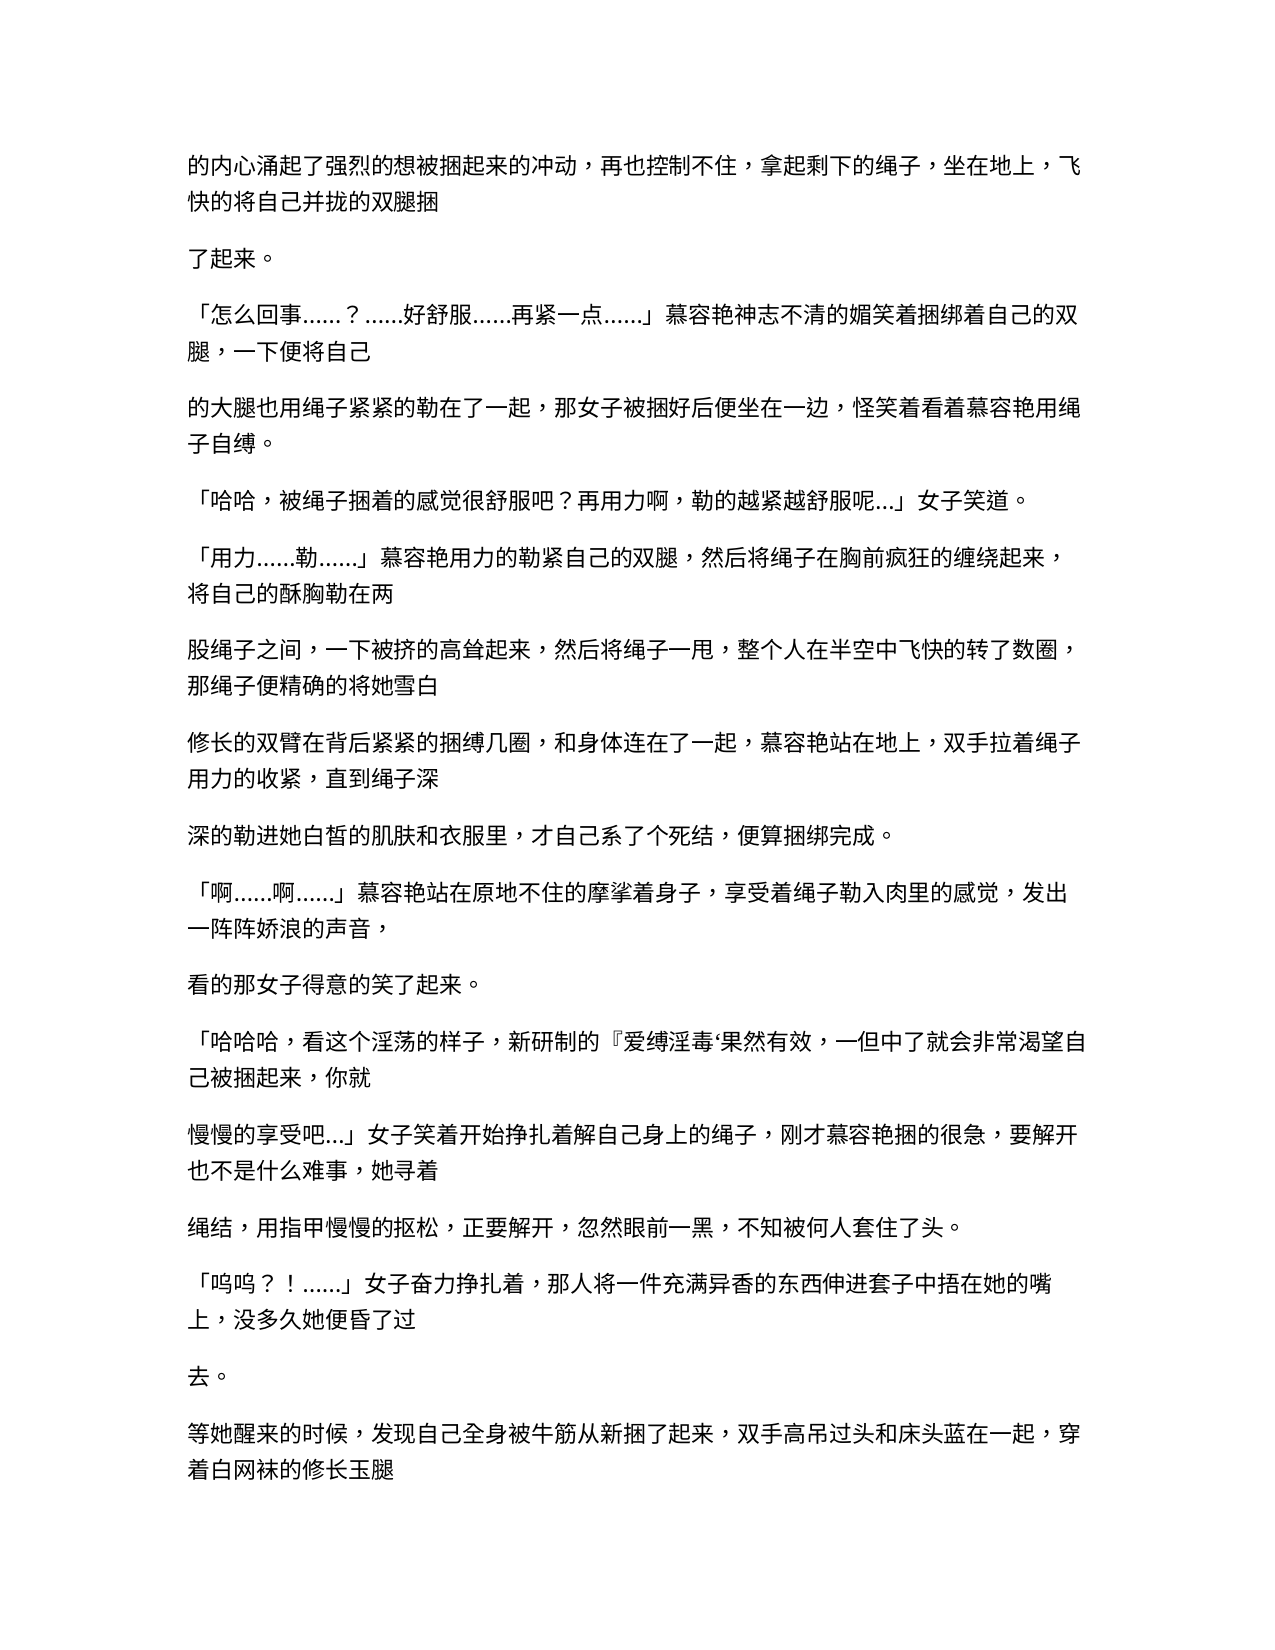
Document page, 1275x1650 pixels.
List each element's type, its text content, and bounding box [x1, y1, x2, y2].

text 深的勒进她白皙的肌肤和衣服里，才自己系了个死结，便算捆绑完成。 [187, 820, 1087, 851]
text 看的那女子得意的笑了起来。 [187, 969, 1087, 1001]
text 的内心涌起了强烈的想被捆起来的冲动，再也控制不住，拿起剩下的绳子，坐在地上，飞快的将自己并拢的双腿捆 [187, 150, 1087, 217]
text 修长的双臂在背后紧紧的捆缚几圈，和身体连在了一起，慕容艳站在地上，双手拉着绳子用力的收紧，直到绳子深 [187, 727, 1087, 794]
text 慢慢的享受吧…」女子笑着开始挣扎着解自己身上的绳子，刚才慕容艳捆的很急，要解开也不是什么难事，她寻着 [187, 1119, 1087, 1186]
text 「哈哈哈，看这个淫荡的样子，新研制的『爱缚淫毒‘果然有效，一但中了就会非常渴望自己被捆起来，你就 [187, 1026, 1087, 1093]
text 的大腿也用绳子紧紧的勒在了一起，那女子被捆好后便坐在一边，怪笑着看着慕容艳用绳子自缚。 [187, 392, 1087, 459]
text 「用力……勒……」慕容艳用力的勒紧自己的双腿，然后将绳子在胸前疯狂的缠绕起来，将自己的酥胸勒在两 [187, 542, 1087, 609]
text 「怎么回事……？……好舒服……再紧一点……」慕容艳神志不清的媚笑着捆绑着自己的双腿，一下便将自己 [187, 299, 1087, 367]
text 「哈哈，被绳子捆着的感觉很舒服吧？再用力啊，勒的越紧越舒服呢…」女子笑道。 [187, 485, 1087, 516]
text 「啊……啊……」慕容艳站在原地不住的摩挲着身子，享受着绳子勒入肉里的感觉，发出一阵阵娇浪的声音， [187, 877, 1087, 944]
text 股绳子之间，一下被挤的高耸起来，然后将绳子一甩，整个人在半空中飞快的转了数圈，那绳子便精确的将她雪白 [187, 634, 1087, 702]
text 绳结，用指甲慢慢的抠松，正要解开，忽然眼前一黑，不知被何人套住了头。 [187, 1211, 1087, 1243]
text 等她醒来的时候，发现自己全身被牛筋从新捆了起来，双手高吊过头和床头蓝在一起，穿着白网袜的修长玉腿 [187, 1418, 1087, 1485]
text 「呜呜？！……」女子奋力挣扎着，那人将一件充满异香的东西伸进套子中捂在她的嘴上，没多久她便昏了过 [187, 1268, 1087, 1335]
text 了起来。 [187, 243, 1087, 274]
text 去。 [187, 1361, 1087, 1392]
